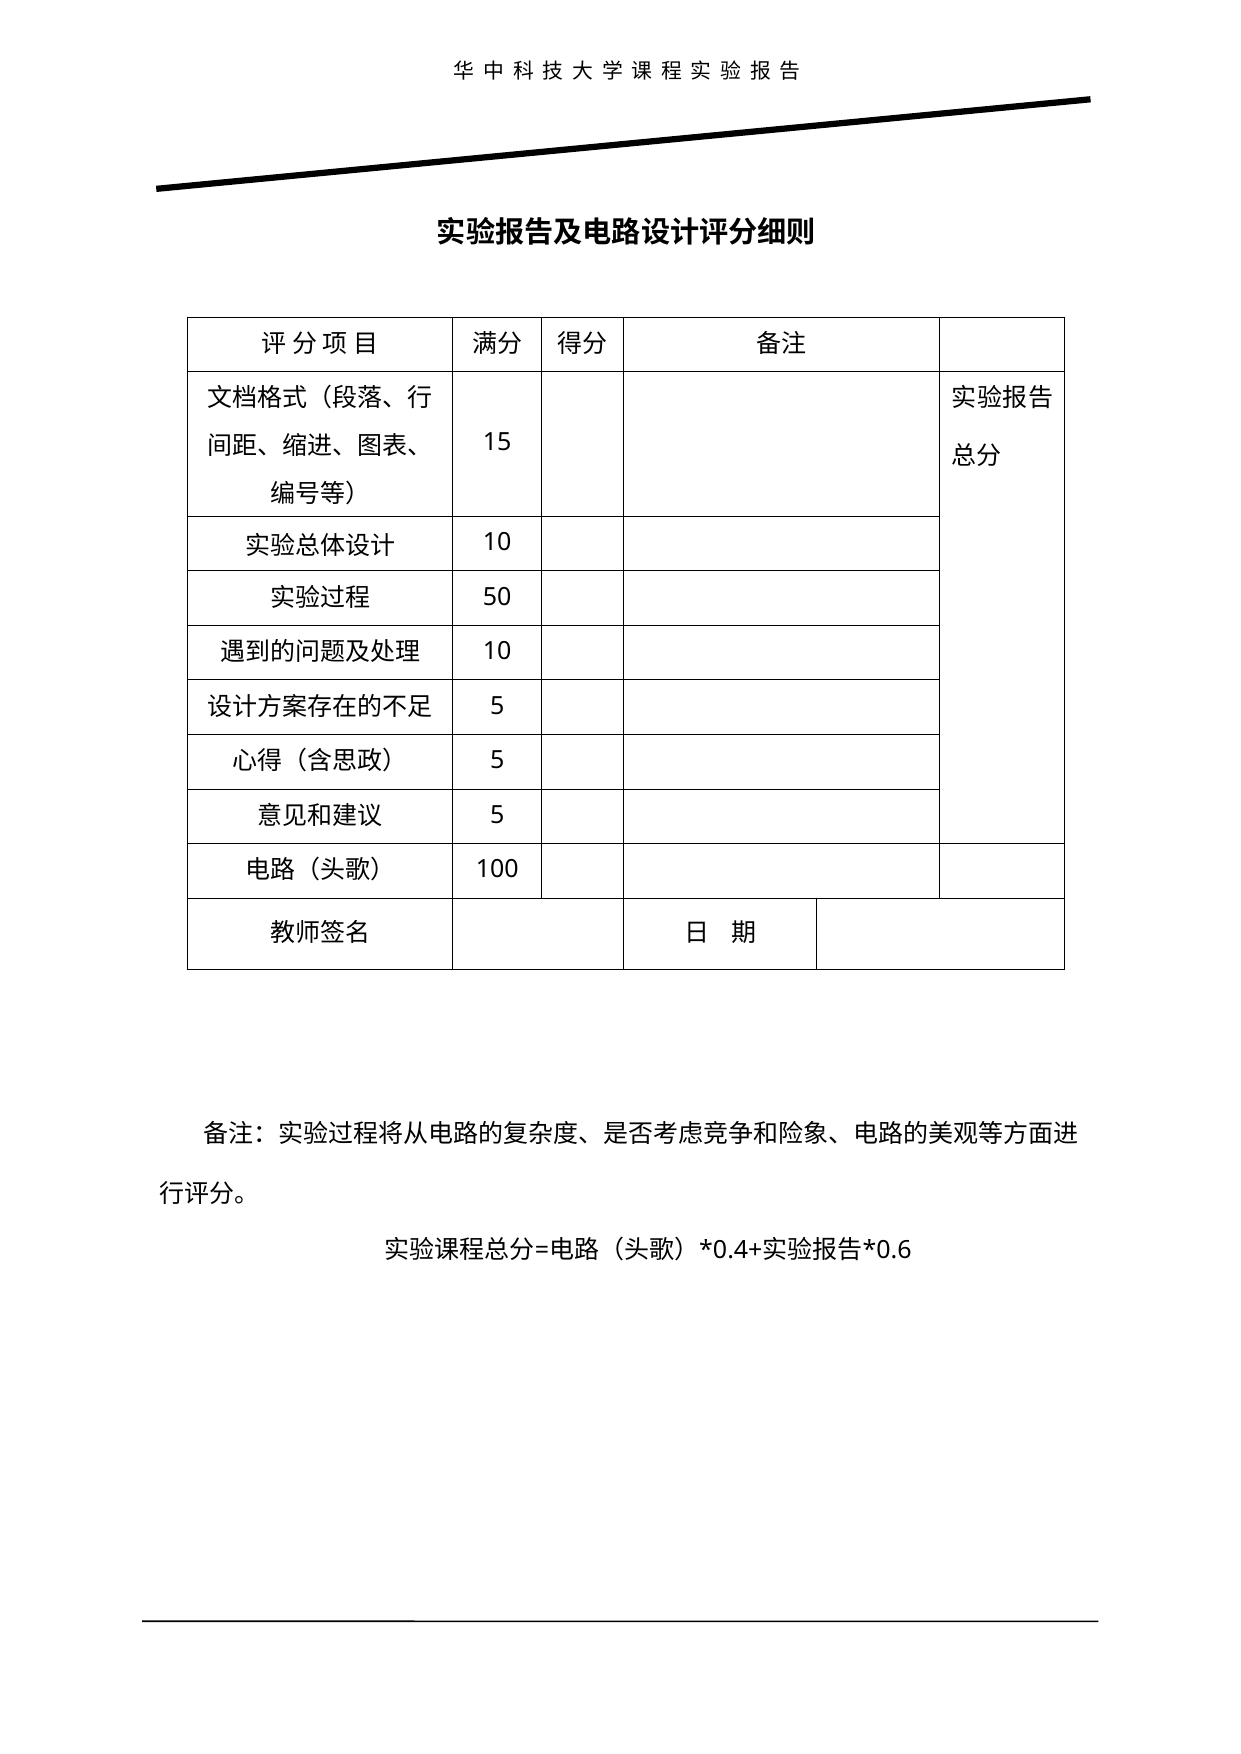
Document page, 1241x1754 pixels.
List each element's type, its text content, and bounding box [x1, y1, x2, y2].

table_cell 实验总体设计 [188, 517, 452, 570]
table_cell 文档格式（段落、行间距、缩进、图表、编号等） [188, 372, 452, 516]
text 实验报告及电路设计评分细则 [159, 206, 1093, 254]
table_cell [542, 790, 623, 843]
table_cell 5 [453, 735, 541, 788]
table_cell [542, 680, 623, 734]
table_cell [624, 790, 939, 843]
table_header [940, 318, 1064, 371]
table_cell [542, 626, 623, 679]
table_cell 日 期 [624, 899, 816, 969]
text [159, 1224, 1093, 1272]
table_cell [453, 899, 623, 969]
table_cell [624, 571, 939, 625]
table_cell 电路（头歌） [188, 844, 452, 898]
table_cell [542, 571, 623, 625]
table_header 备注 [624, 318, 939, 371]
table_cell 15 [453, 372, 541, 516]
table_cell [542, 517, 623, 570]
table_cell 心得（含思政） [188, 735, 452, 788]
table_header 评 分 项 目 [188, 318, 452, 371]
table_cell [817, 899, 1064, 969]
table_cell 实验过程 [188, 571, 452, 625]
table_cell 遇到的问题及处理 [188, 626, 452, 679]
table_cell [940, 844, 1064, 898]
table_cell [624, 680, 939, 734]
table_cell 10 [453, 626, 541, 679]
table_cell [542, 372, 623, 516]
table_header 得分 [542, 318, 623, 371]
table_cell [542, 844, 623, 898]
table_cell 5 [453, 680, 541, 734]
table_cell [624, 517, 939, 570]
table_cell [624, 372, 939, 516]
table_cell [624, 844, 939, 898]
table_cell 设计方案存在的不足 [188, 680, 452, 734]
text 备注：实验过程将从电路的复杂度、是否考虑竞争和险象、电路的美观等方面进行评分。 [159, 1108, 1093, 1215]
table_cell [624, 626, 939, 679]
table_cell 实验报告总分 [940, 372, 1064, 843]
table_cell [624, 735, 939, 788]
table_cell 50 [453, 571, 541, 625]
table_header 满分 [453, 318, 541, 371]
table_cell 10 [453, 517, 541, 570]
table_cell 教师签名 [188, 899, 452, 969]
table_cell 5 [453, 790, 541, 843]
table_cell 100 [453, 844, 541, 898]
table_cell 意见和建议 [188, 790, 452, 843]
table_cell [542, 735, 623, 788]
